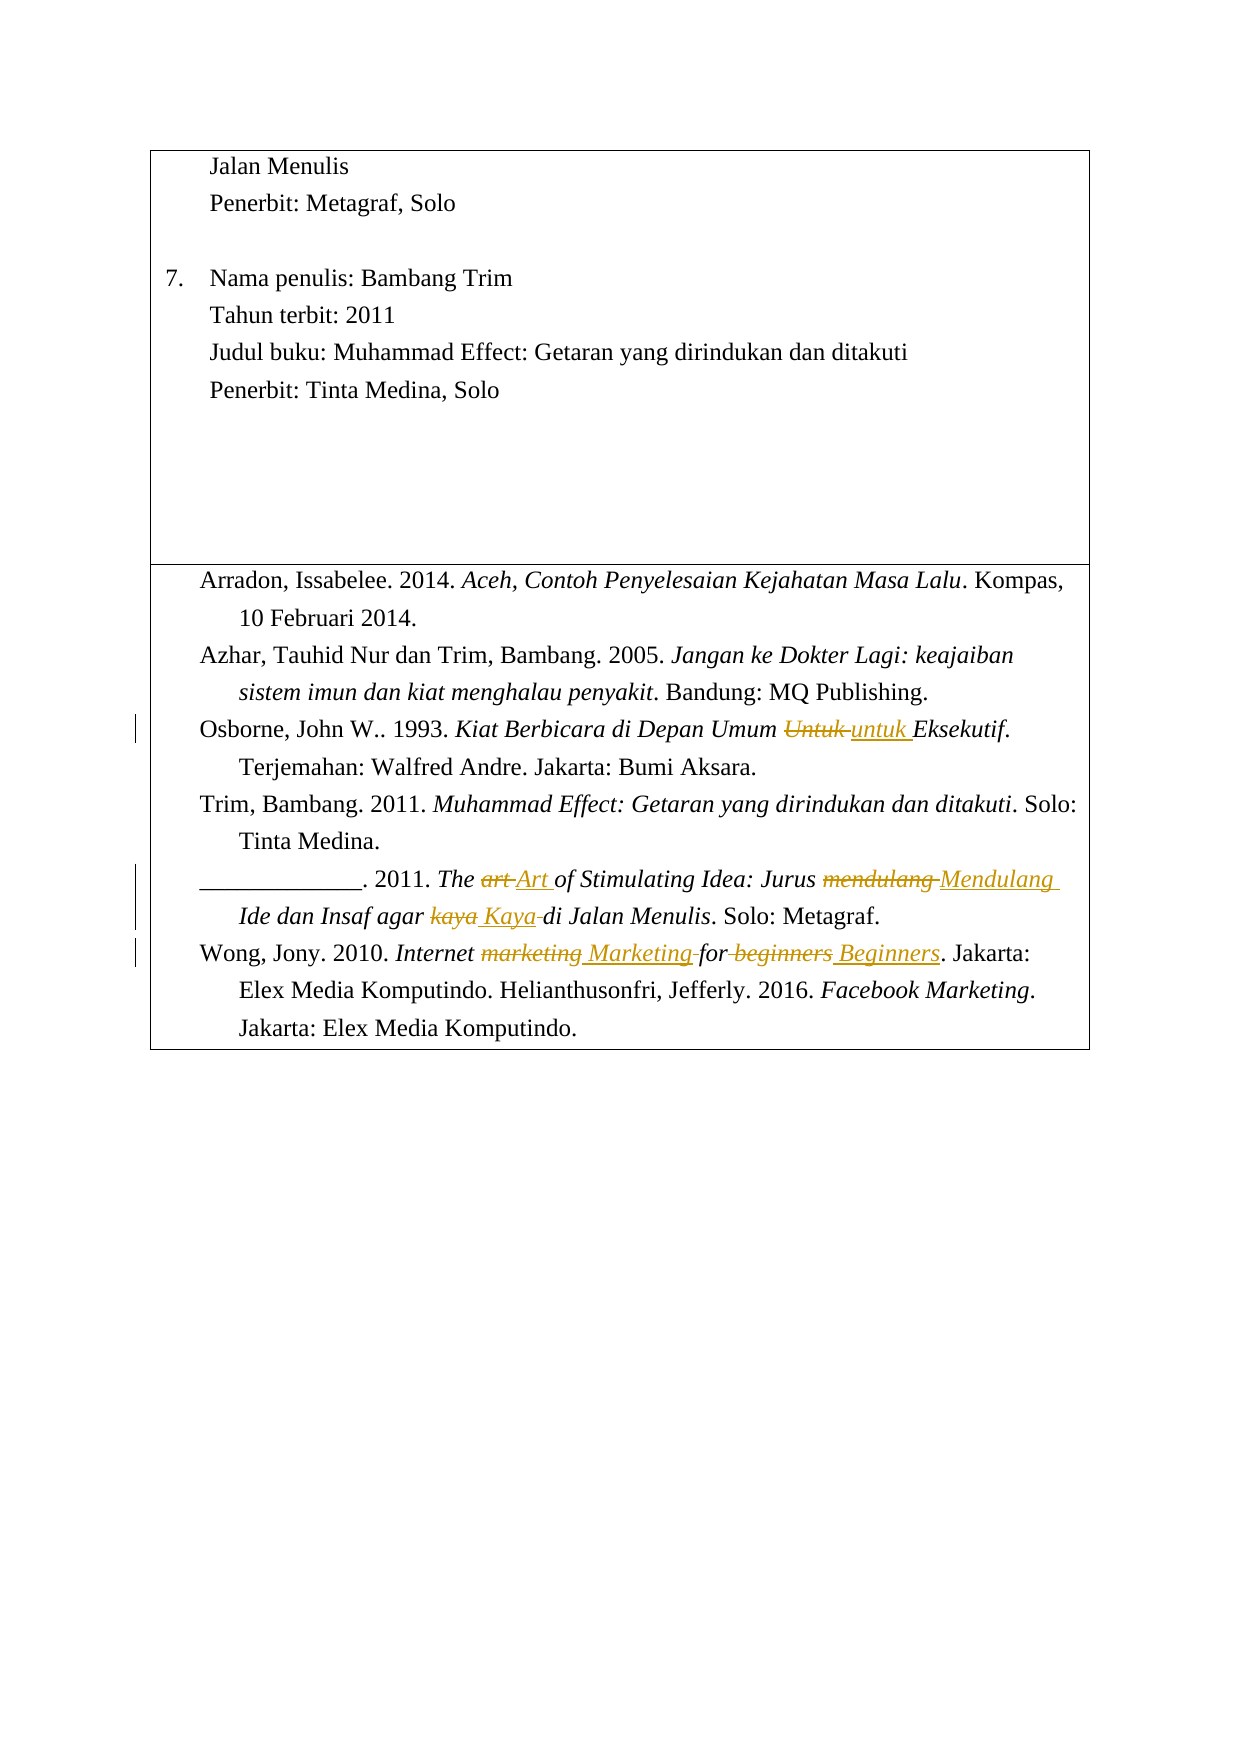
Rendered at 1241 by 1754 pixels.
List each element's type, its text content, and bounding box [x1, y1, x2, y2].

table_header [151, 151, 1089, 564]
table_cell Arradon, Issabelee. 2014. Aceh, Contoh Penyelesaian Kejahatan Masa Lalu. Kompas, 10 Februari 2014. Azhar, Tauhid Nur dan Trim, Bambang. 2005. Jangan ke Dokter Lagi: keajaiban sistem imun dan kiat menghalau penyakit. Bandung: MQ Publishing. Osborne, John W.. 1993. Kiat Berbicara di Depan Umum Eksekutif. Terjemahan: Walfred Andre. Jakarta: Bumi Aksara. Trim, Bambang. 2011. Muhammad Effect: Getaran yang dirindukan dan ditakuti. Solo: Tinta Medina. _____________. 2011. The of Stimulating Idea: Jurus Ide dan Insaf agar di Jalan Menulis. Solo: Metagraf. Wong, Jony. 2010. Internet for. Jakarta: Elex Media Komputindo. Helianthusonfri, Jefferly. 2016. Facebook Marketing. Jakarta: Elex Media Komputindo. [151, 565, 1089, 1049]
